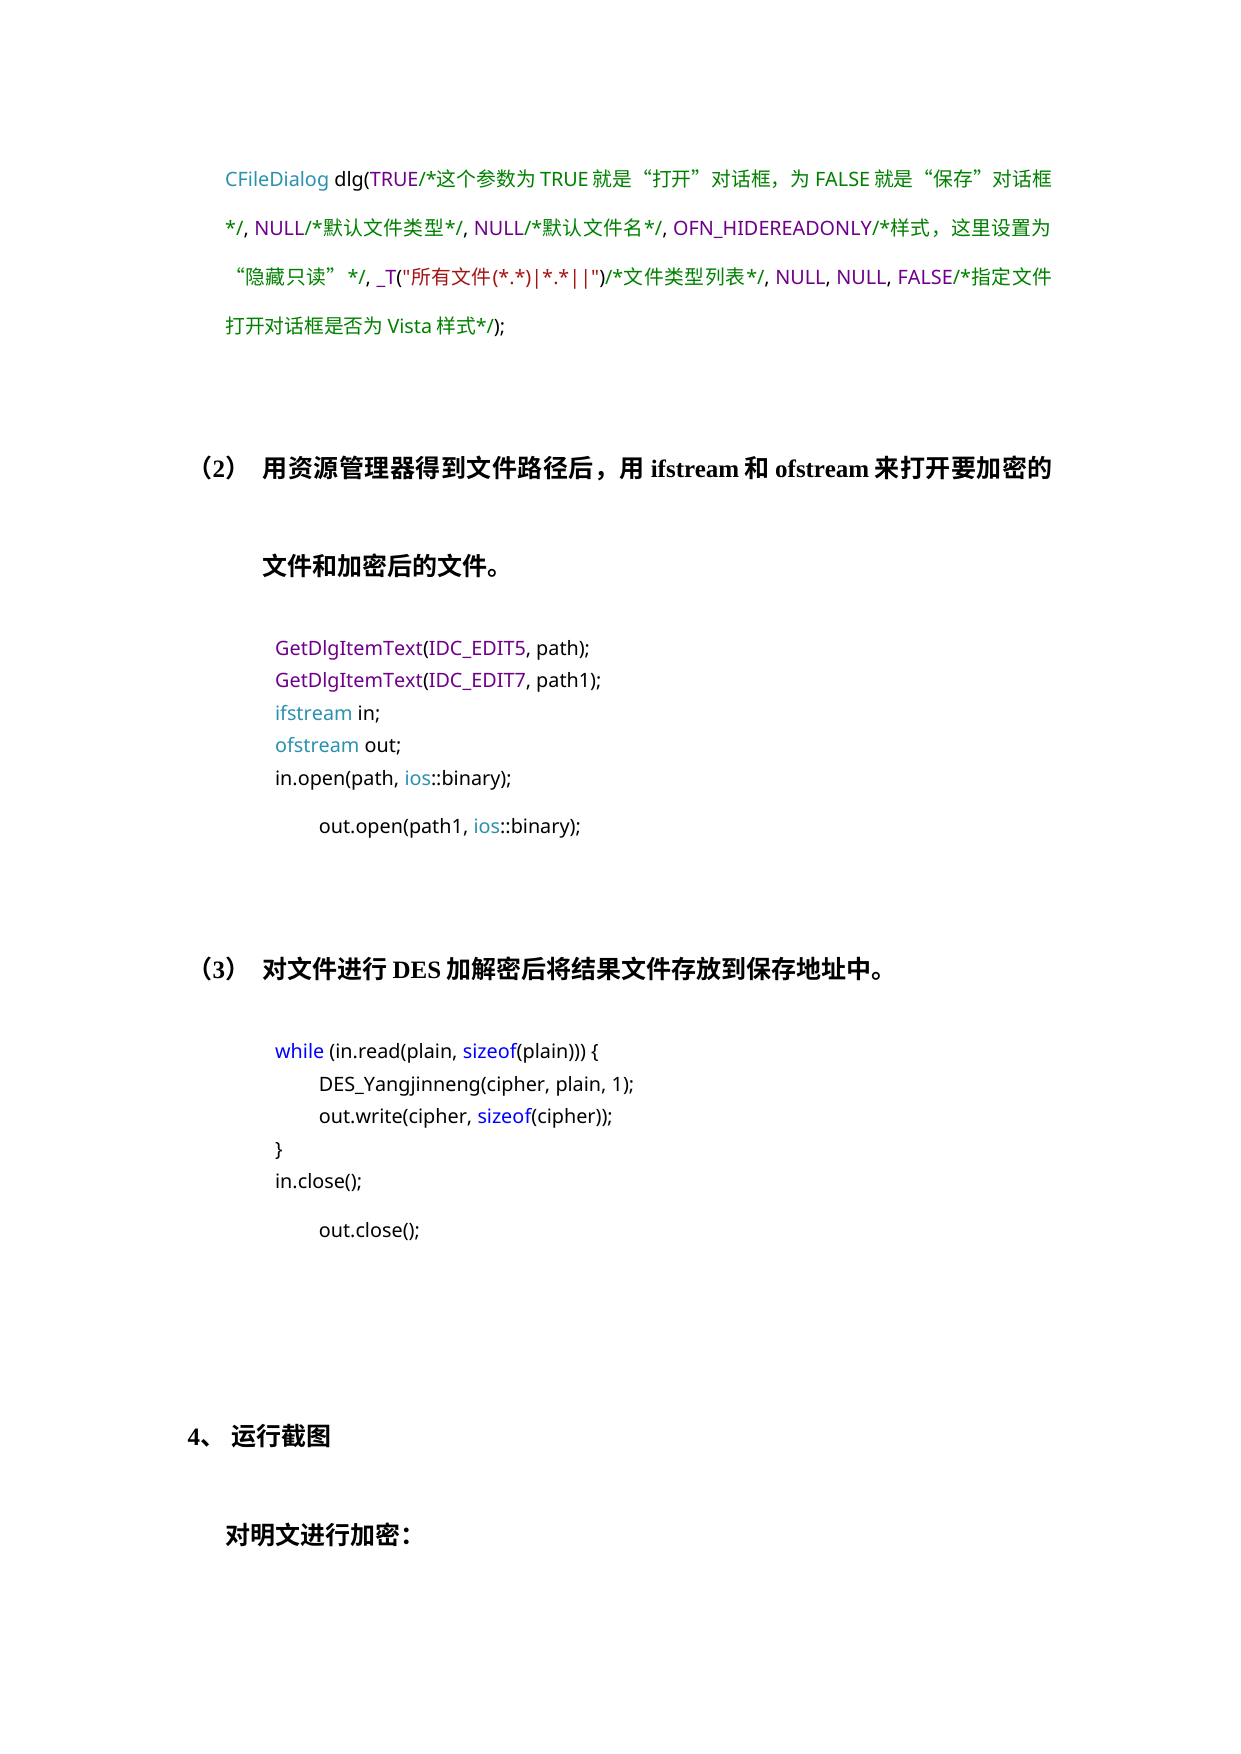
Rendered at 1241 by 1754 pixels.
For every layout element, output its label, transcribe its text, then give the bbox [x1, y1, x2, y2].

text in.open(path, ios::binary); [187, 761, 1053, 794]
list 对文件进行DES加解密后将结果文件存放到保存地址中。 [187, 935, 1053, 1000]
text DES_Yangjinneng(cipher, plain, 1); [187, 1067, 1053, 1100]
list 用资源管理器得到文件路径后，用ifstream和ofstream来打开要加密的文件和加密后的文件。 [187, 434, 1053, 597]
text in.close(); [187, 1165, 1053, 1197]
list CFileDialog dlg(TRUE/*这个参数为TRUE就是“打开”对话框，为FALSE就是“保存”对话框*/, NULL/*默认文件类型*/, NULL/*默认文件名*/, OFN_HIDEREADONLY/*样式，这里设置为“隐藏只读”*/, _T("所有文件(*.*)|*.*||")/*文件类型列表*/, NULL, NULL, FALSE/*指定文件打开对话框是否为Vista样式*/); [225, 162, 1053, 341]
text GetDlgItemText(IDC_EDIT5, path); [219, 631, 1053, 664]
text ofstream out; [187, 729, 1053, 761]
text GetDlgItemText(IDC_EDIT7, path1); [187, 664, 1053, 696]
list out.open(path1, ios::binary); [262, 810, 1053, 843]
text ifstream in; [187, 696, 1053, 729]
text } [187, 1132, 1053, 1165]
text while (in.read(plain, sizeof(plain))) { [187, 1035, 1053, 1067]
list 运行截图 [187, 1402, 1053, 1467]
list out.close(); [262, 1213, 1053, 1246]
list 对明文进行加密： [225, 1501, 1053, 1566]
text out.write(cipher, sizeof(cipher)); [187, 1100, 1053, 1132]
